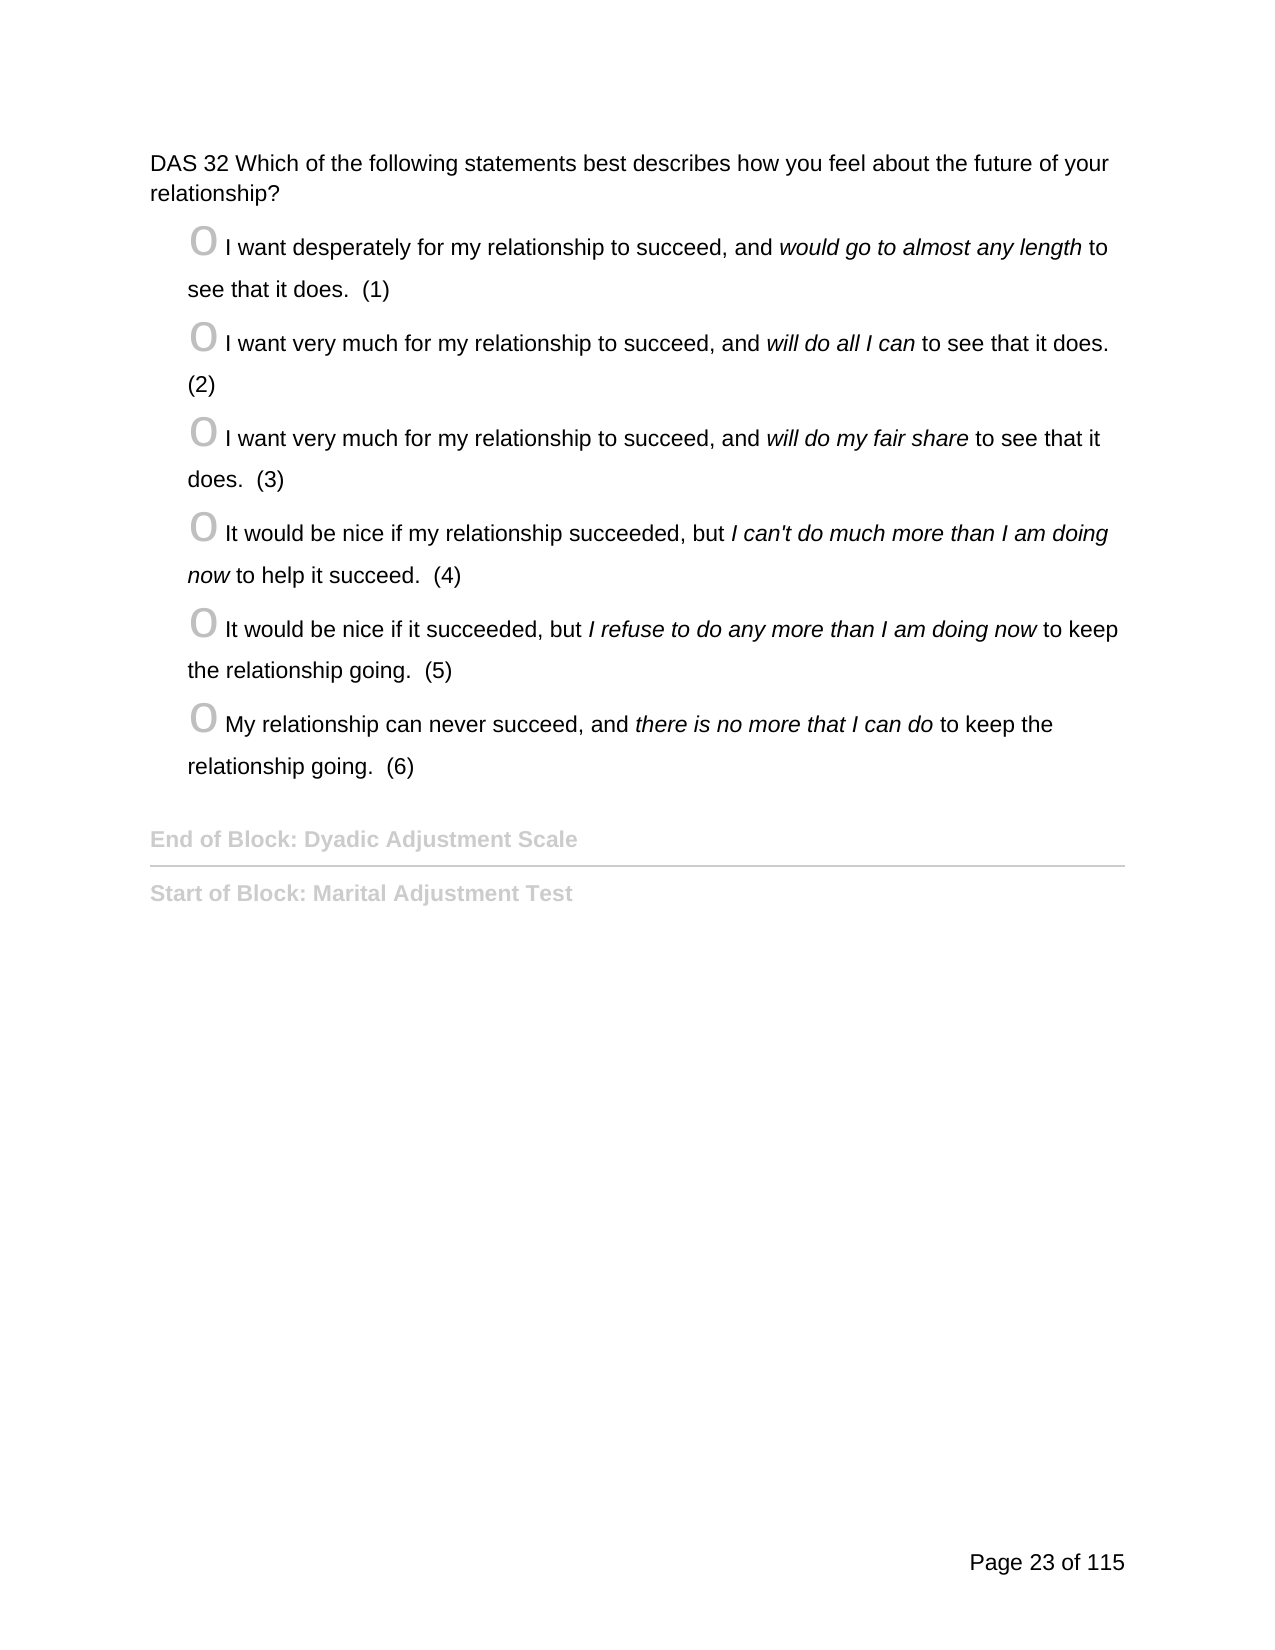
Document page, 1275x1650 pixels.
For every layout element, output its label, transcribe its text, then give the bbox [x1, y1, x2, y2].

list I want desperately for my relationship to succeed, and would go to almost any length to see that it does. (1) [187, 210, 1125, 302]
list It would be nice if it succeeded, but I refuse to do any more than I am doing now to keep the relationship going. (5) [187, 592, 1125, 684]
list I want very much for my relationship to succeed, and will do all I can to see that it does. (2) [187, 306, 1125, 397]
list I want very much for my relationship to succeed, and will do my fair share to see that it does. (3) [187, 401, 1125, 493]
text End of Block: Dyadic Adjustment Scale [150, 826, 1125, 852]
text Start of Block: Marital Adjustment Test [150, 880, 1125, 906]
text DAS 32 Which of the following statements best describes how you feel about the future of your relationship? [150, 150, 1125, 207]
list My relationship can never succeed, and there is no more that I can do to keep the relationship going. (6) [187, 687, 1125, 779]
list It would be nice if my relationship succeeded, but I can't do much more than I am doing now to help it succeed. (4) [187, 497, 1125, 588]
